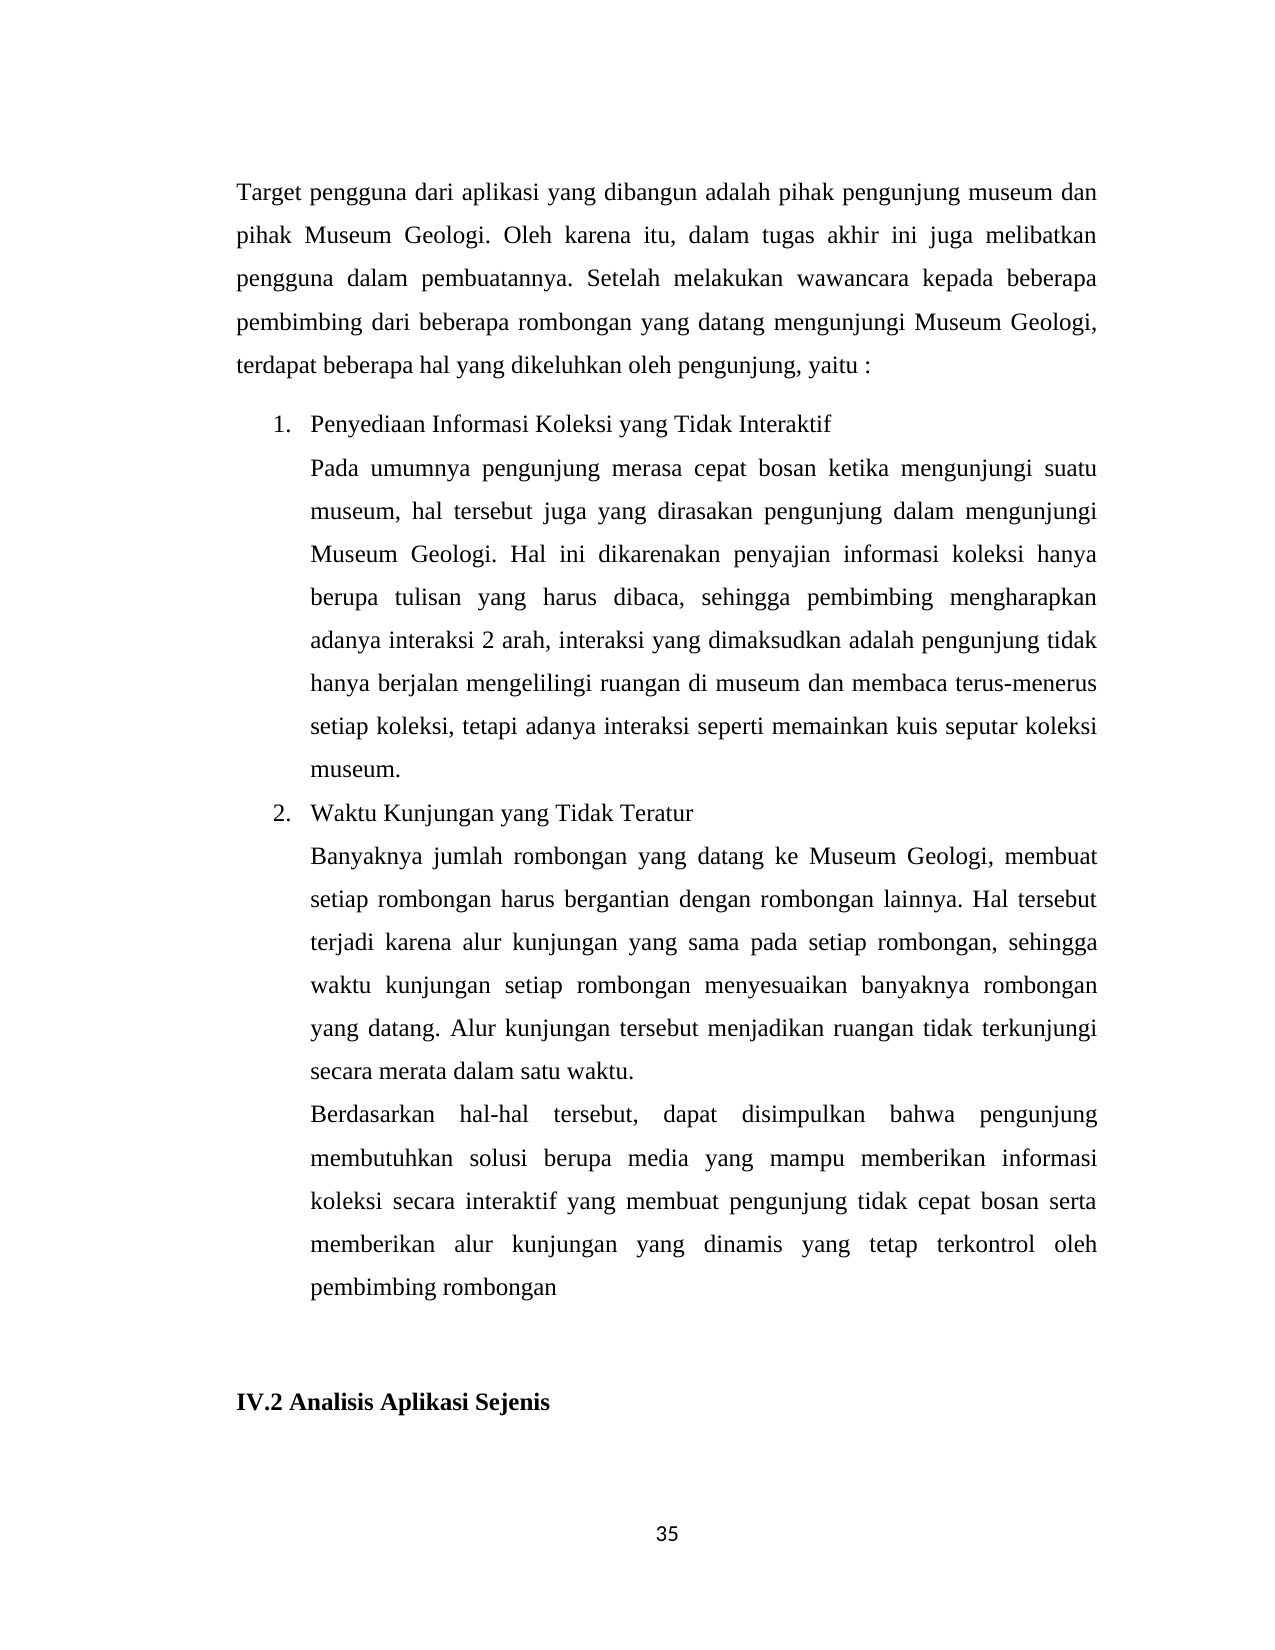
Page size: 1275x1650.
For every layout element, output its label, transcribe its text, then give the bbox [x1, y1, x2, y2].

list Pada umumnya pengunjung merasa cepat bosan ketika mengunjungi suatu museum, hal tersebut juga yang dirasakan pengunjung dalam mengunjungi Museum Geologi. Hal ini dikarenakan penyajian informasi koleksi hanya berupa tulisan yang harus dibaca, sehingga pembimbing mengharapkan adanya interaksi 2 arah, interaksi yang dimaksudkan adalah pengunjung tidak hanya berjalan mengelilingi ruangan di museum dan membaca terus-menerus setiap koleksi, tetapi adanya interaksi seperti memainkan kuis seputar koleksi museum. [310, 453, 1098, 783]
text Target pengguna dari aplikasi yang dibangun adalah pihak pengunjung museum dan pihak Museum Geologi. Oleh karena itu, dalam tugas akhir ini juga melibatkan pengguna dalam pembuatannya. Setelah melakukan wawancara kepada beberapa pembimbing dari beberapa rombongan yang datang mengunjungi Museum Geologi, terdapat beberapa hal yang dikeluhkan oleh pengunjung, yaitu : [236, 177, 1098, 378]
list Penyediaan Informasi Koleksi yang Tidak Interaktif [273, 409, 1098, 438]
list Berdasarkan hal-hal tersebut, dapat disimpulkan bahwa pengunjung membutuhkan solusi berupa media yang mampu memberikan informasi koleksi secara interaktif yang membuat pengunjung tidak cepat bosan serta memberikan alur kunjungan yang dinamis yang tetap terkontrol oleh pembimbing rombongan [310, 1099, 1098, 1301]
subtitle IV.2 Analisis Aplikasi Sejenis [236, 1387, 1098, 1416]
list Waktu Kunjungan yang Tidak Teratur [273, 798, 1098, 826]
list Banyaknya jumlah rombongan yang datang ke Museum Geologi, membuat setiap rombongan harus bergantian dengan rombongan lainnya. Hal tersebut terjadi karena alur kunjungan yang sama pada setiap rombongan, sehingga waktu kunjungan setiap rombongan menyesuaikan banyaknya rombongan yang datang. Alur kunjungan tersebut menjadikan ruangan tidak terkunjungi secara merata dalam satu waktu. [310, 841, 1098, 1085]
